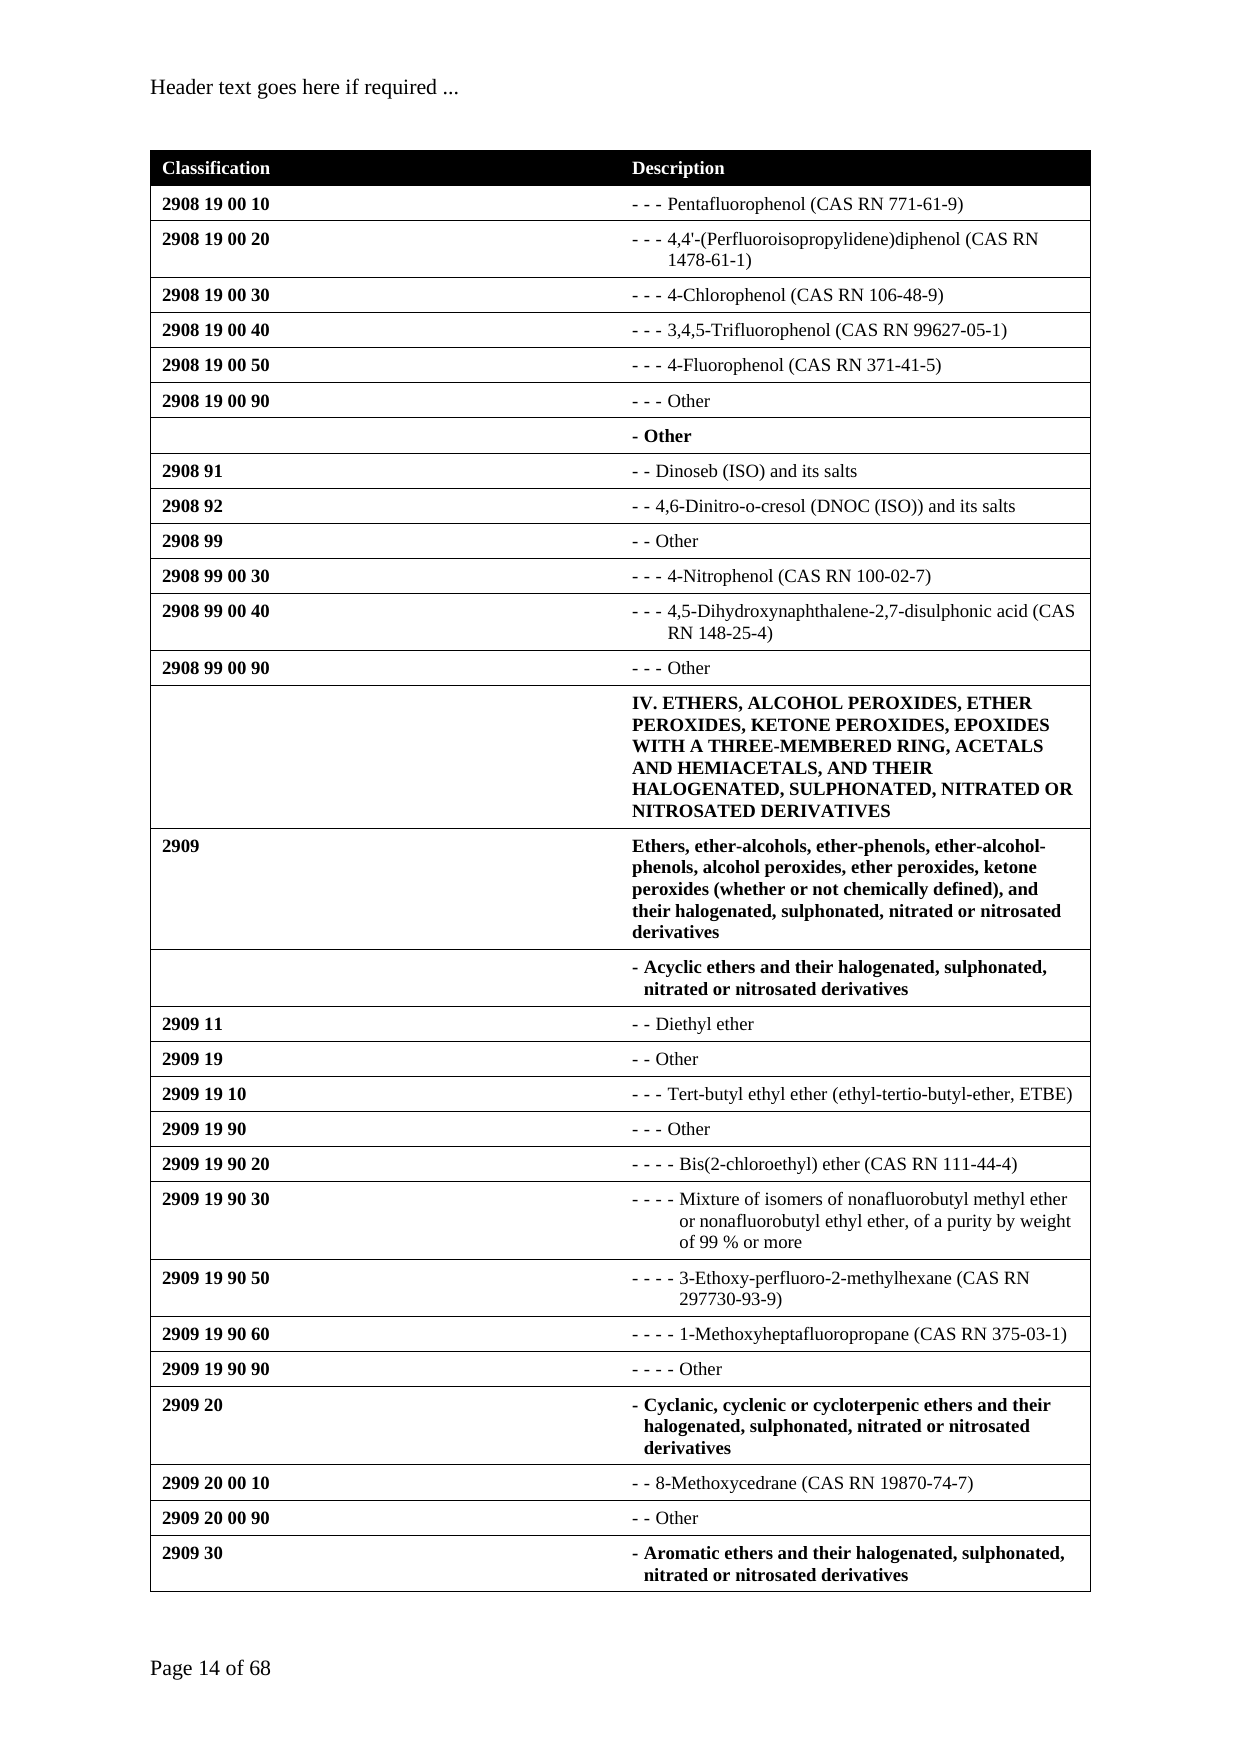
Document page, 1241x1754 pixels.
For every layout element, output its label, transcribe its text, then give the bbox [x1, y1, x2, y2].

table_cell - - 8-Methoxycedrane (CAS RN 19870-74-7) [621, 1465, 1090, 1499]
table_cell 2909 20 00 90 [151, 1501, 621, 1534]
table_cell 2908 99 00 40 [151, 594, 621, 649]
table_cell 2909 19 90 50 [151, 1260, 621, 1316]
table_cell - - - 4-Chlorophenol (CAS RN 106-48-9) [621, 278, 1090, 312]
table_cell Ethers, ether-alcohols, ether-phenols, ether-alcohol-phenols, alcohol peroxides, ether peroxides, ketone peroxides (whether or not chemically defined), and their halogenated, sulphonated, nitrated or nitrosated derivatives [621, 829, 1090, 949]
table_cell - - - Pentafluorophenol (CAS RN 771-61-9) [621, 186, 1090, 220]
table_header Description [621, 151, 1090, 185]
table_cell 2908 19 00 30 [151, 278, 621, 312]
table_cell 2908 92 [151, 489, 621, 523]
table_cell - - Diethyl ether [621, 1007, 1090, 1041]
table_cell [151, 418, 621, 452]
table_cell - - - 3,4,5-Trifluorophenol (CAS RN 99627-05-1) [621, 313, 1090, 347]
table_cell - Cyclanic, cyclenic or cycloterpenic ethers and their halogenated, sulphonated, nitrated or nitrosated derivatives [621, 1387, 1090, 1464]
table_cell - Aromatic ethers and their halogenated, sulphonated, nitrated or nitrosated derivatives [621, 1536, 1090, 1591]
table_cell - - 4,6-Dinitro-o-cresol (DNOC (ISO)) and its salts [621, 489, 1090, 523]
table_cell - - - 4-Nitrophenol (CAS RN 100-02-7) [621, 559, 1090, 593]
table_cell 2908 19 00 20 [151, 221, 621, 277]
table_cell - - - - 1-Methoxyheptafluoropropane (CAS RN 375-03-1) [621, 1317, 1090, 1351]
table_cell - - - Tert-butyl ethyl ether (ethyl-tertio-butyl-ether, ETBE) [621, 1077, 1090, 1111]
table_cell - - - - 3-Ethoxy-perfluoro-2-methylhexane (CAS RN 297730-93-9) [621, 1260, 1090, 1316]
table_cell 2909 19 90 30 [151, 1182, 621, 1259]
table_cell 2909 19 90 90 [151, 1352, 621, 1386]
table_cell - - Other [621, 524, 1090, 558]
table_cell IV. ETHERS, ALCOHOL PEROXIDES, ETHER PEROXIDES, KETONE PEROXIDES, EPOXIDES WITH A THREE-MEMBERED RING, ACETALS AND HEMIACETALS, AND THEIR HALOGENATED, SULPHONATED, NITRATED OR NITROSATED DERIVATIVES [621, 686, 1090, 827]
table_cell 2909 19 [151, 1042, 621, 1076]
table_cell - - Other [621, 1042, 1090, 1076]
table_cell 2908 99 00 90 [151, 651, 621, 684]
table_cell 2908 19 00 90 [151, 383, 621, 417]
table_cell - - - 4,4'-(Perfluoroisopropylidene)diphenol (CAS RN 1478-61-1) [621, 221, 1090, 277]
table_header Classification [151, 151, 621, 185]
table_cell - - - - Bis(2-chloroethyl) ether (CAS RN 111-44-4) [621, 1147, 1090, 1181]
table_cell - - - 4,5-Dihydroxynaphthalene-2,7-disulphonic acid (CAS RN 148-25-4) [621, 594, 1090, 649]
table_cell 2908 99 00 30 [151, 559, 621, 593]
table_cell - - - 4-Fluorophenol (CAS RN 371-41-5) [621, 348, 1090, 382]
table_cell - - - Other [621, 383, 1090, 417]
table_cell - - - - Mixture of isomers of nonafluorobutyl methyl ether or nonafluorobutyl ethyl ether, of a purity by weight of 99 % or more [621, 1182, 1090, 1259]
table_cell 2909 [151, 829, 621, 949]
table_cell - Other [621, 418, 1090, 452]
table_cell 2909 19 90 [151, 1112, 621, 1146]
table_cell 2909 19 90 20 [151, 1147, 621, 1181]
table_cell [151, 686, 621, 827]
table_cell 2909 19 90 60 [151, 1317, 621, 1351]
table_cell 2909 20 00 10 [151, 1465, 621, 1499]
table_cell - Acyclic ethers and their halogenated, sulphonated, nitrated or nitrosated derivatives [621, 950, 1090, 1006]
table_cell 2909 11 [151, 1007, 621, 1041]
table_cell 2908 91 [151, 454, 621, 487]
table_cell - - - - Other [621, 1352, 1090, 1386]
table_cell - - - Other [621, 1112, 1090, 1146]
table_cell 2909 20 [151, 1387, 621, 1464]
table_cell 2908 19 00 50 [151, 348, 621, 382]
table_cell - - Dinoseb (ISO) and its salts [621, 454, 1090, 487]
table_cell 2908 19 00 40 [151, 313, 621, 347]
table_cell - - - Other [621, 651, 1090, 684]
table_cell 2909 30 [151, 1536, 621, 1591]
table_cell 2909 19 10 [151, 1077, 621, 1111]
table_cell - - Other [621, 1501, 1090, 1534]
table_cell 2908 99 [151, 524, 621, 558]
table_cell [151, 950, 621, 1006]
table_cell 2908 19 00 10 [151, 186, 621, 220]
